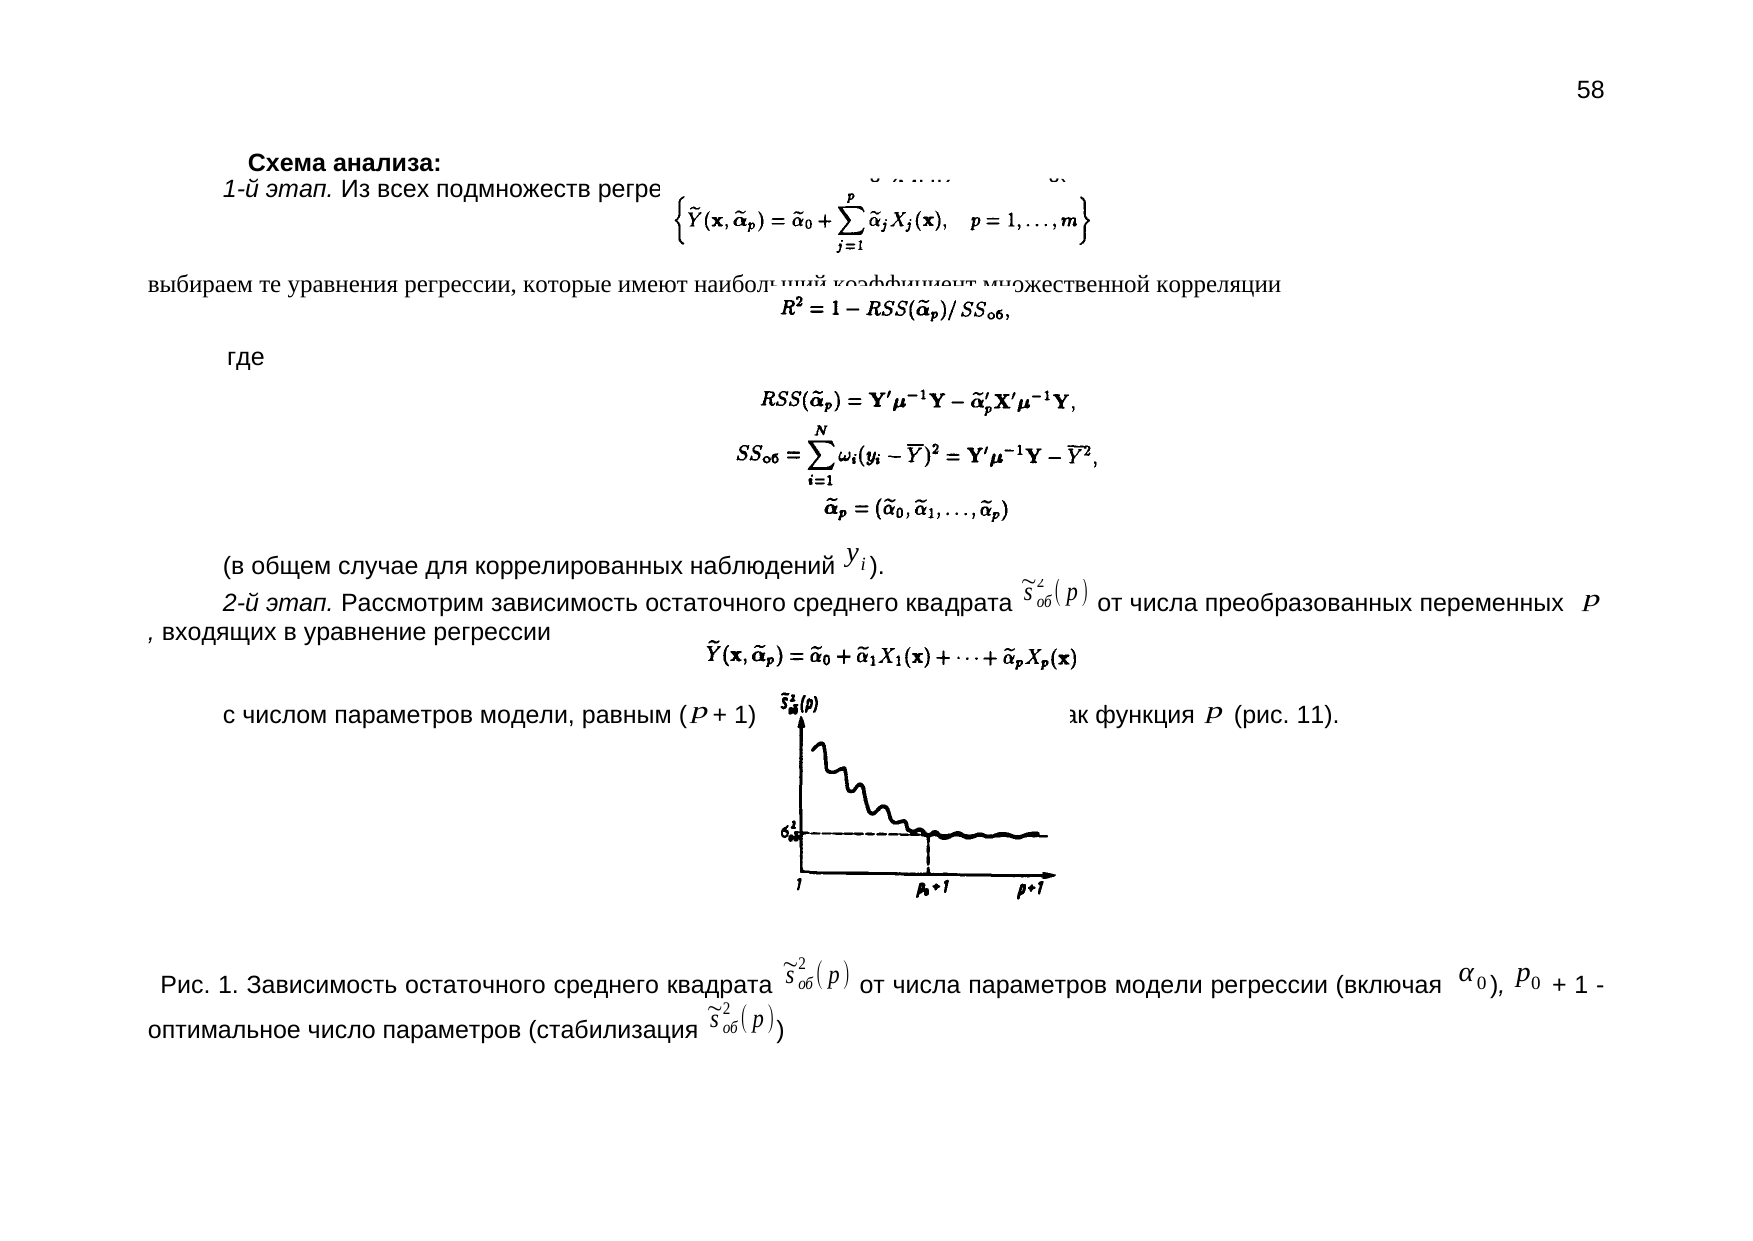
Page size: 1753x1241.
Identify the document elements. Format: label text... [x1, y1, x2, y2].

text с числом параметров модели, равным (+ 1). Строится график как функция (рис. 11). [148, 692, 757, 732]
text выбираем те уравнения регрессии, которые имеют наибольший коэффициент множественной корреляции [148, 269, 1604, 298]
text где [152, 342, 1604, 371]
picture [768, 286, 1015, 330]
picture [660, 182, 1123, 256]
text 2-й этап. Рассмотрим зависимость остаточного среднего квадрата от числа преобразованных переменных , входящих в уравнение регрессии [148, 579, 1604, 646]
text 1-й этап. Из всех подмножеств регрессионных моделей (МНК решений): [148, 176, 1604, 203]
text Схема анализа: [173, 148, 1604, 176]
text (в общем случае для коррелированных наблюдений ). [148, 537, 1604, 579]
text с числом параметров модели, равным (+ 1). Строится график как функция (рис. 11). [1070, 692, 1604, 732]
picture [709, 375, 1122, 529]
picture [692, 633, 1091, 901]
text Рис. 1. Зависимость остаточного среднего квадрата от числа параметров модели регрессии (включая ), + 1 - оптимальное число параметров (стабилизация ) [148, 955, 1604, 1043]
